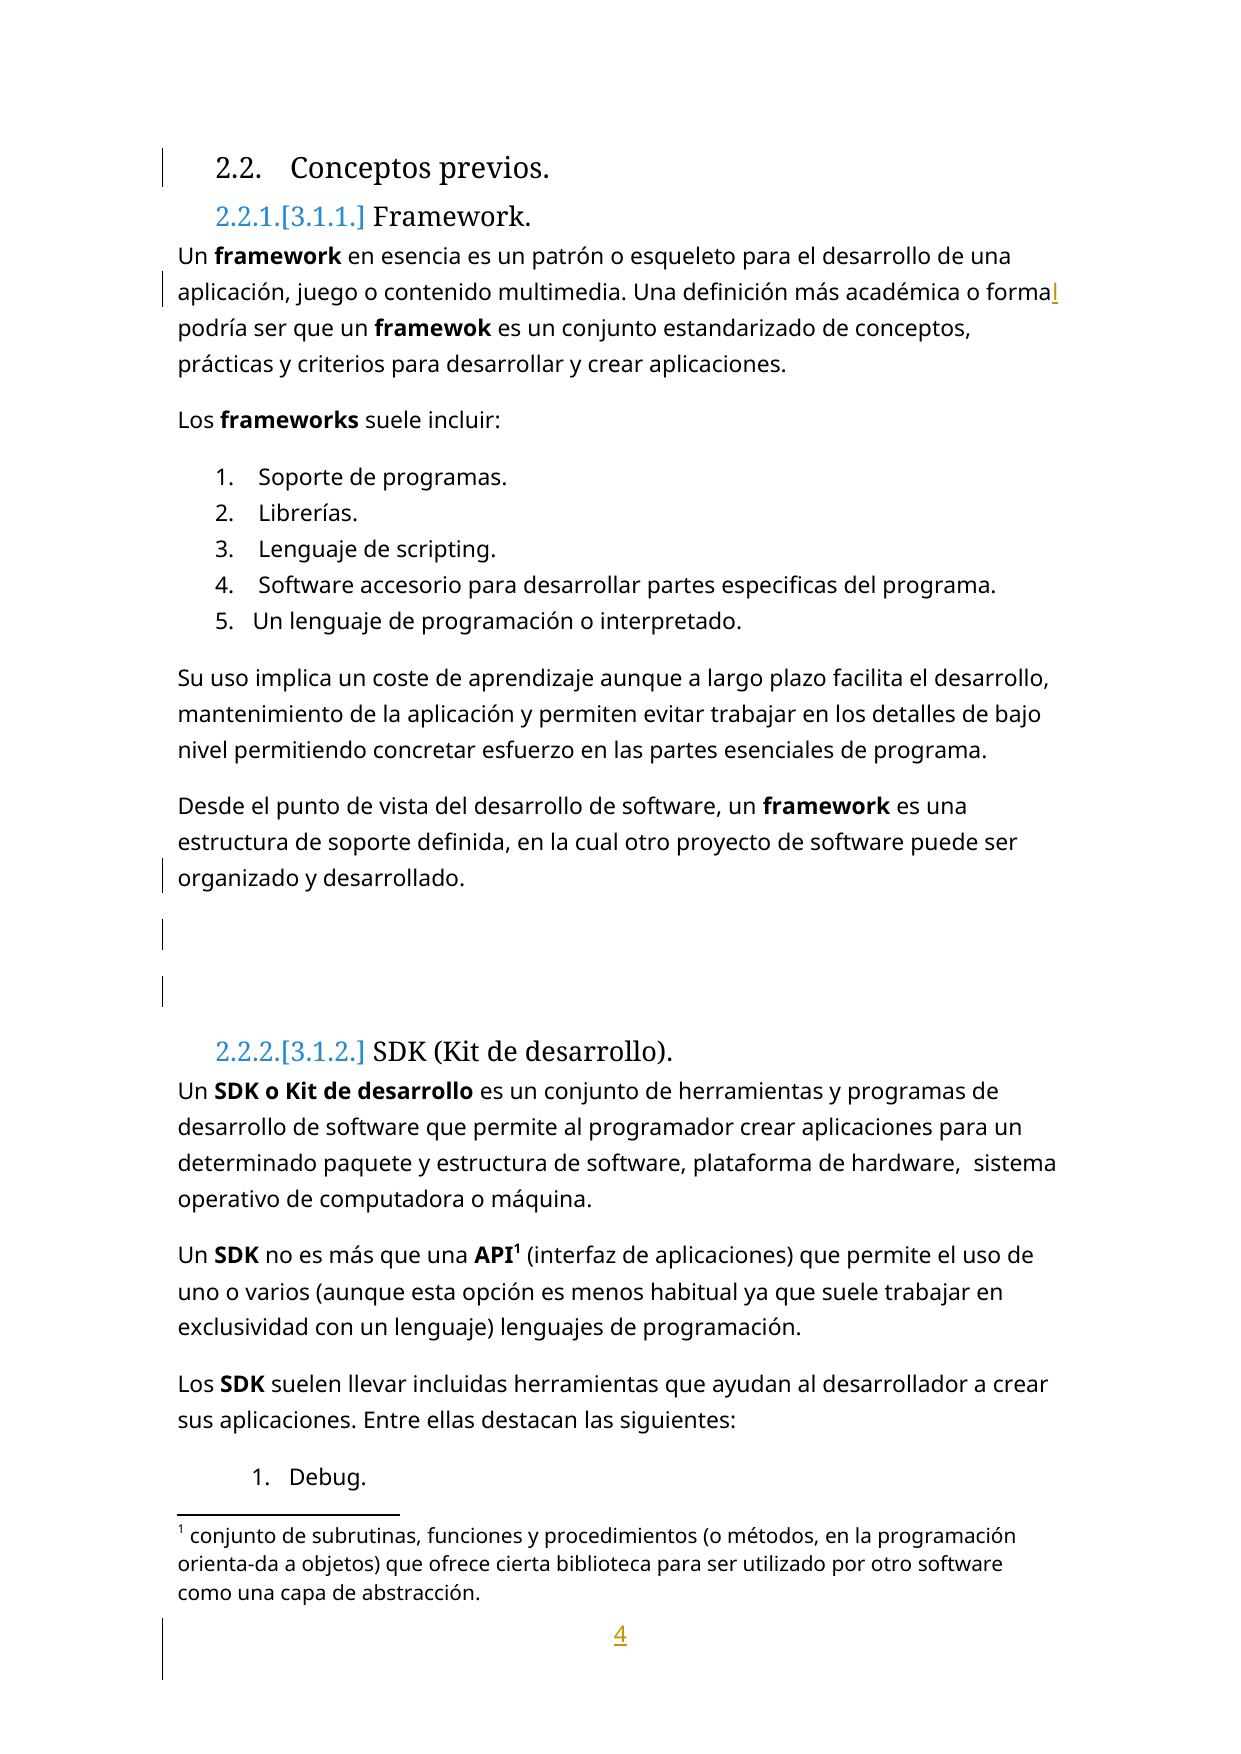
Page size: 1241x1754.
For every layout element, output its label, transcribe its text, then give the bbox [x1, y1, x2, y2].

text Un SDK no es más que una API (interfaz de aplicaciones) que permite el uso de uno o varios (aunque esta opción es menos habitual ya que suele trabajar en exclusividad con un lenguaje) lenguajes de programación. [177, 1239, 1063, 1343]
text Los SDK suelen llevar incluidas herramientas que ayudan al desarrollador a crear sus aplicaciones. Entre ellas destacan las siguientes: [177, 1368, 1063, 1435]
subtitle Framework. [215, 197, 1063, 234]
text Desde el punto de vista del desarrollo de software, un framework es una estructura de soporte definida, en la cual otro proyecto de software puede ser organizado y desarrollado. [177, 790, 1063, 893]
text Un framework en esencia es un patrón o esqueleto para el desarrollo de una aplicación, juego o contenido multimedia. Una definición más académica o forma podría ser que un framewok es un conjunto estandarizado de conceptos, prácticas y criterios para desarrollar y crear aplicaciones. [177, 240, 1063, 379]
list Lenguaje de scripting. [215, 533, 1063, 564]
text Un SDK o Kit de desarrollo es un conjunto de herramientas y programas de desarrollo de software que permite al programador crear aplicaciones para un determinado paquete y estructura de software, plataforma de hardware, sistema operativo de computadora o máquina. [177, 1075, 1063, 1214]
list Librerías. [215, 497, 1063, 528]
list Un lenguaje de programación o interpretado. [215, 605, 1063, 636]
text Su uso implica un coste de aprendizaje aunque a largo plazo facilita el desarrollo, mantenimiento de la aplicación y permiten evitar trabajar en los detalles de bajo nivel permitiendo concretar esfuerzo en las partes esenciales de programa. [177, 662, 1063, 765]
subtitle Conceptos previos. [215, 148, 1063, 187]
text Los frameworks suele incluir: [177, 404, 1063, 436]
list Debug. [251, 1461, 1063, 1492]
list Soporte de programas. [215, 461, 1063, 492]
list Software accesorio para desarrollar partes especificas del programa. [215, 569, 1063, 600]
subtitle SDK (Kit de desarrollo). [215, 1032, 1063, 1069]
